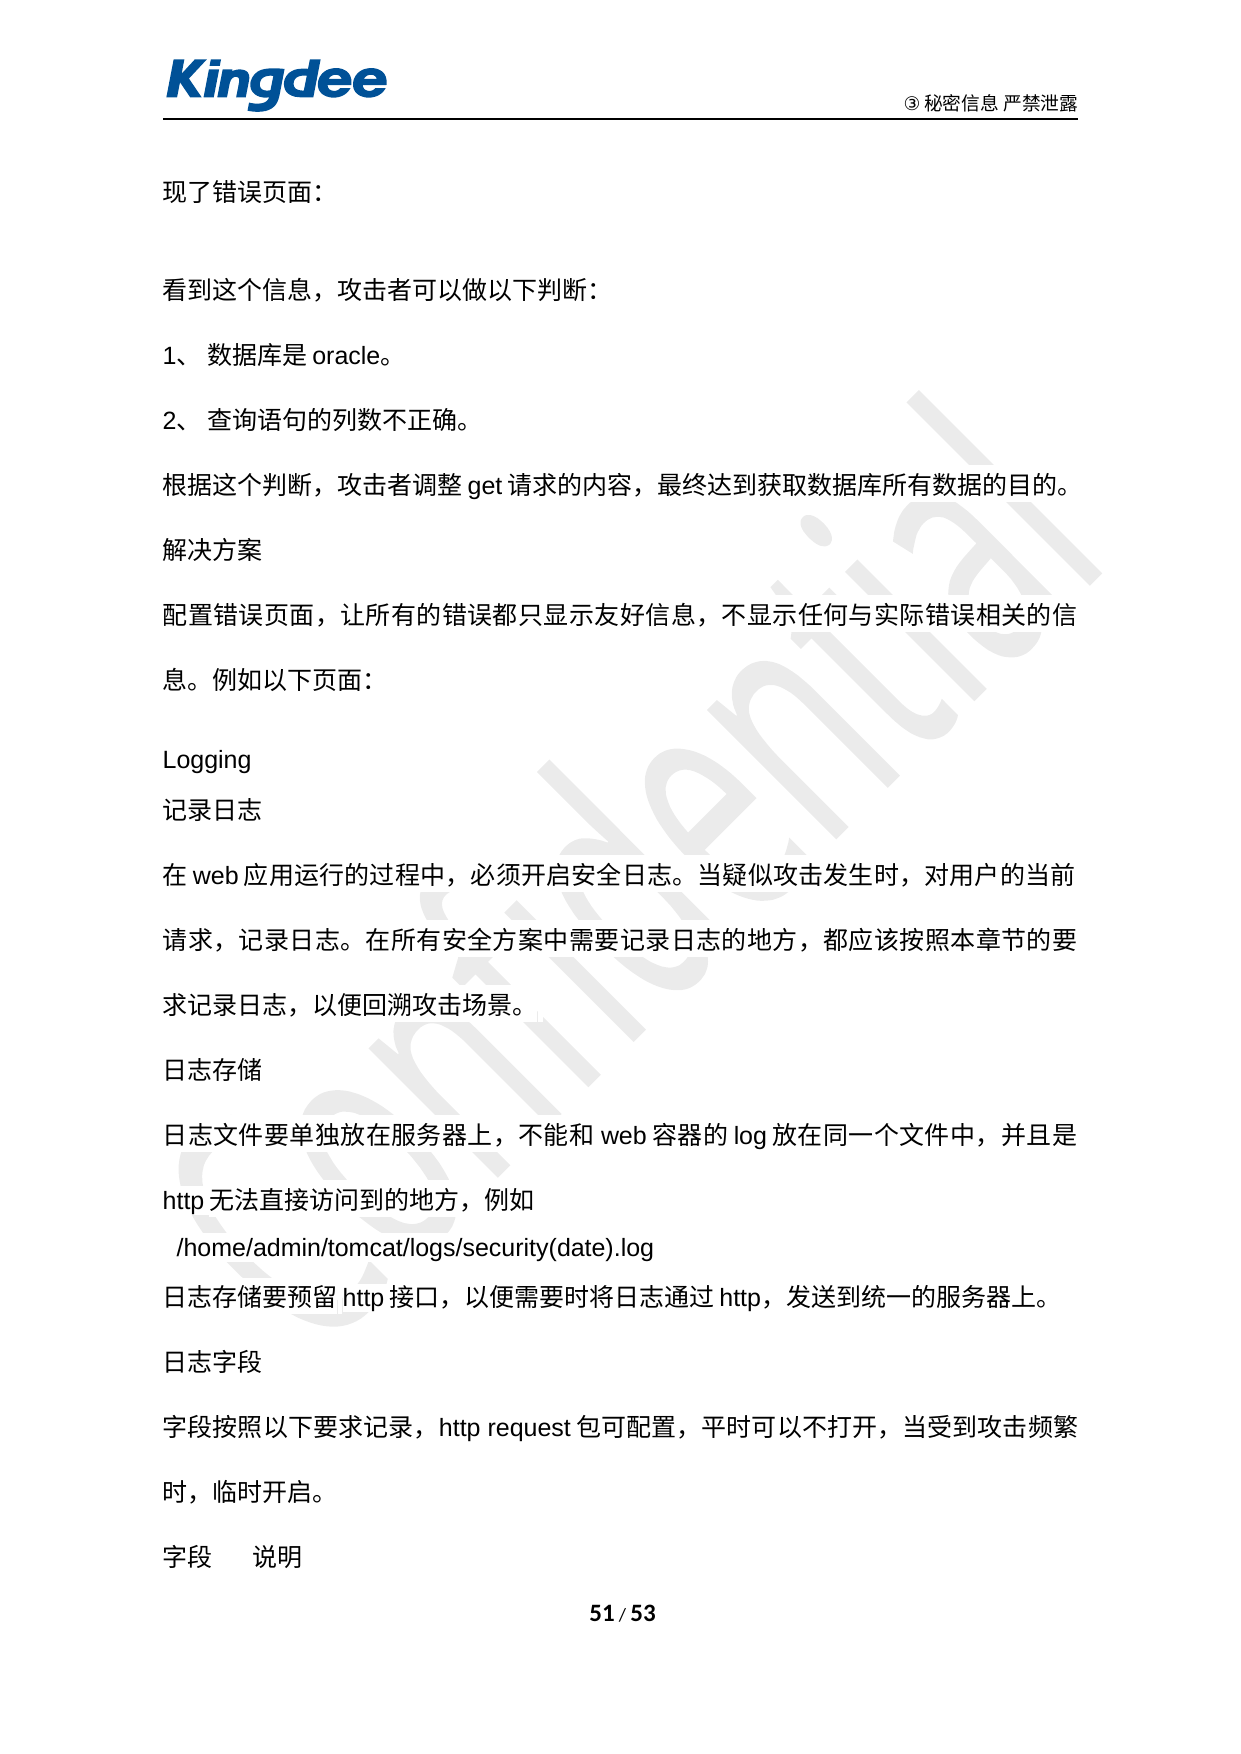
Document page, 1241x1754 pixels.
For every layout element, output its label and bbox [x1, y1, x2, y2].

text [162, 158, 1078, 1588]
